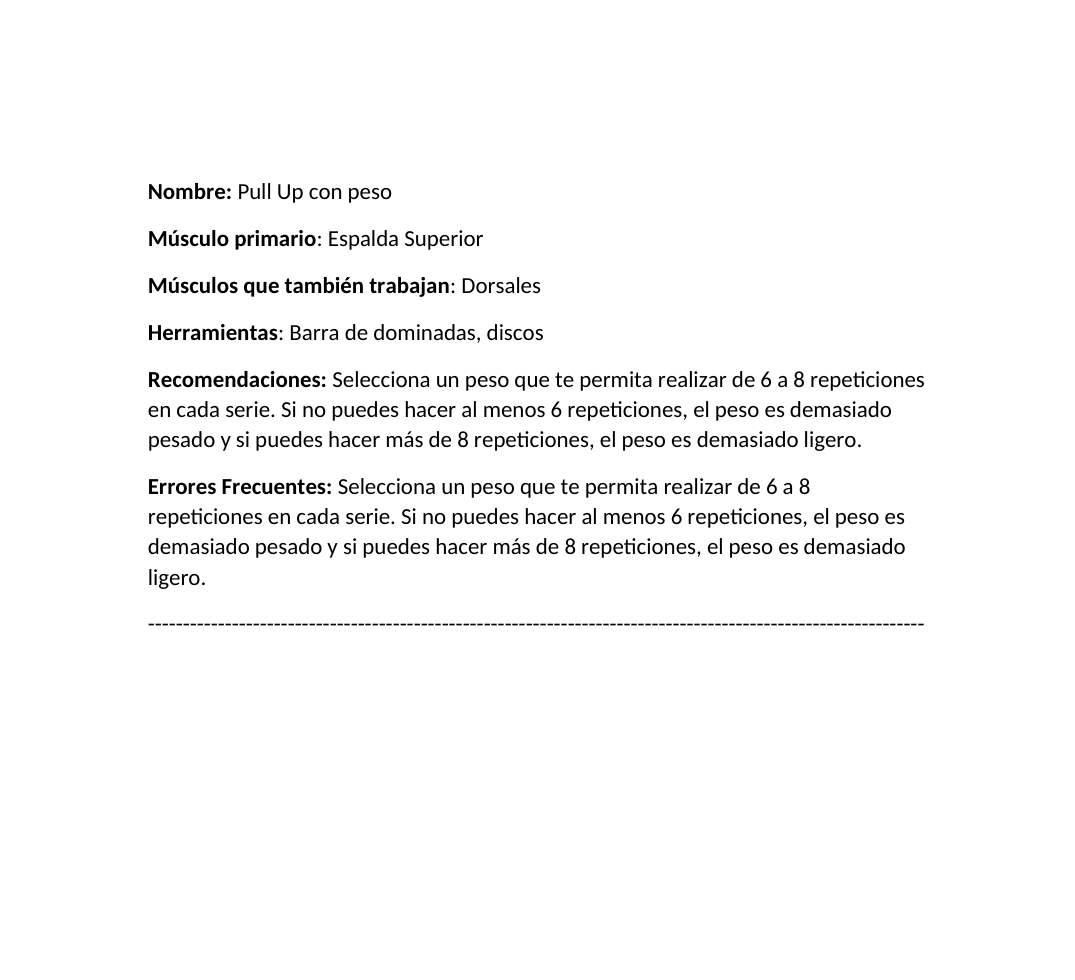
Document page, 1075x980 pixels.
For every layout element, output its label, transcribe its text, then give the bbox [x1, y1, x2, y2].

text Músculo primario: Espalda Superior [148, 224, 927, 252]
text Nombre: Pull Up con peso [148, 177, 927, 205]
text Músculos que también trabajan: Dorsales [148, 271, 927, 299]
text --------------------------------------------------------------------------------------------------------------- [148, 609, 927, 637]
text Errores Frecuentes: Selecciona un peso que te permita realizar de 6 a 8 repeticiones en cada serie. Si no puedes hacer al menos 6 repeticiones, el peso es demasiado pesado y si puedes hacer más de 8 repeticiones, el peso es demasiado ligero. [148, 472, 927, 591]
text Herramientas: Barra de dominadas, discos [148, 318, 927, 346]
text Recomendaciones: Selecciona un peso que te permita realizar de 6 a 8 repeticiones en cada serie. Si no puedes hacer al menos 6 repeticiones, el peso es demasiado pesado y si puedes hacer más de 8 repeticiones, el peso es demasiado ligero. [148, 365, 927, 453]
